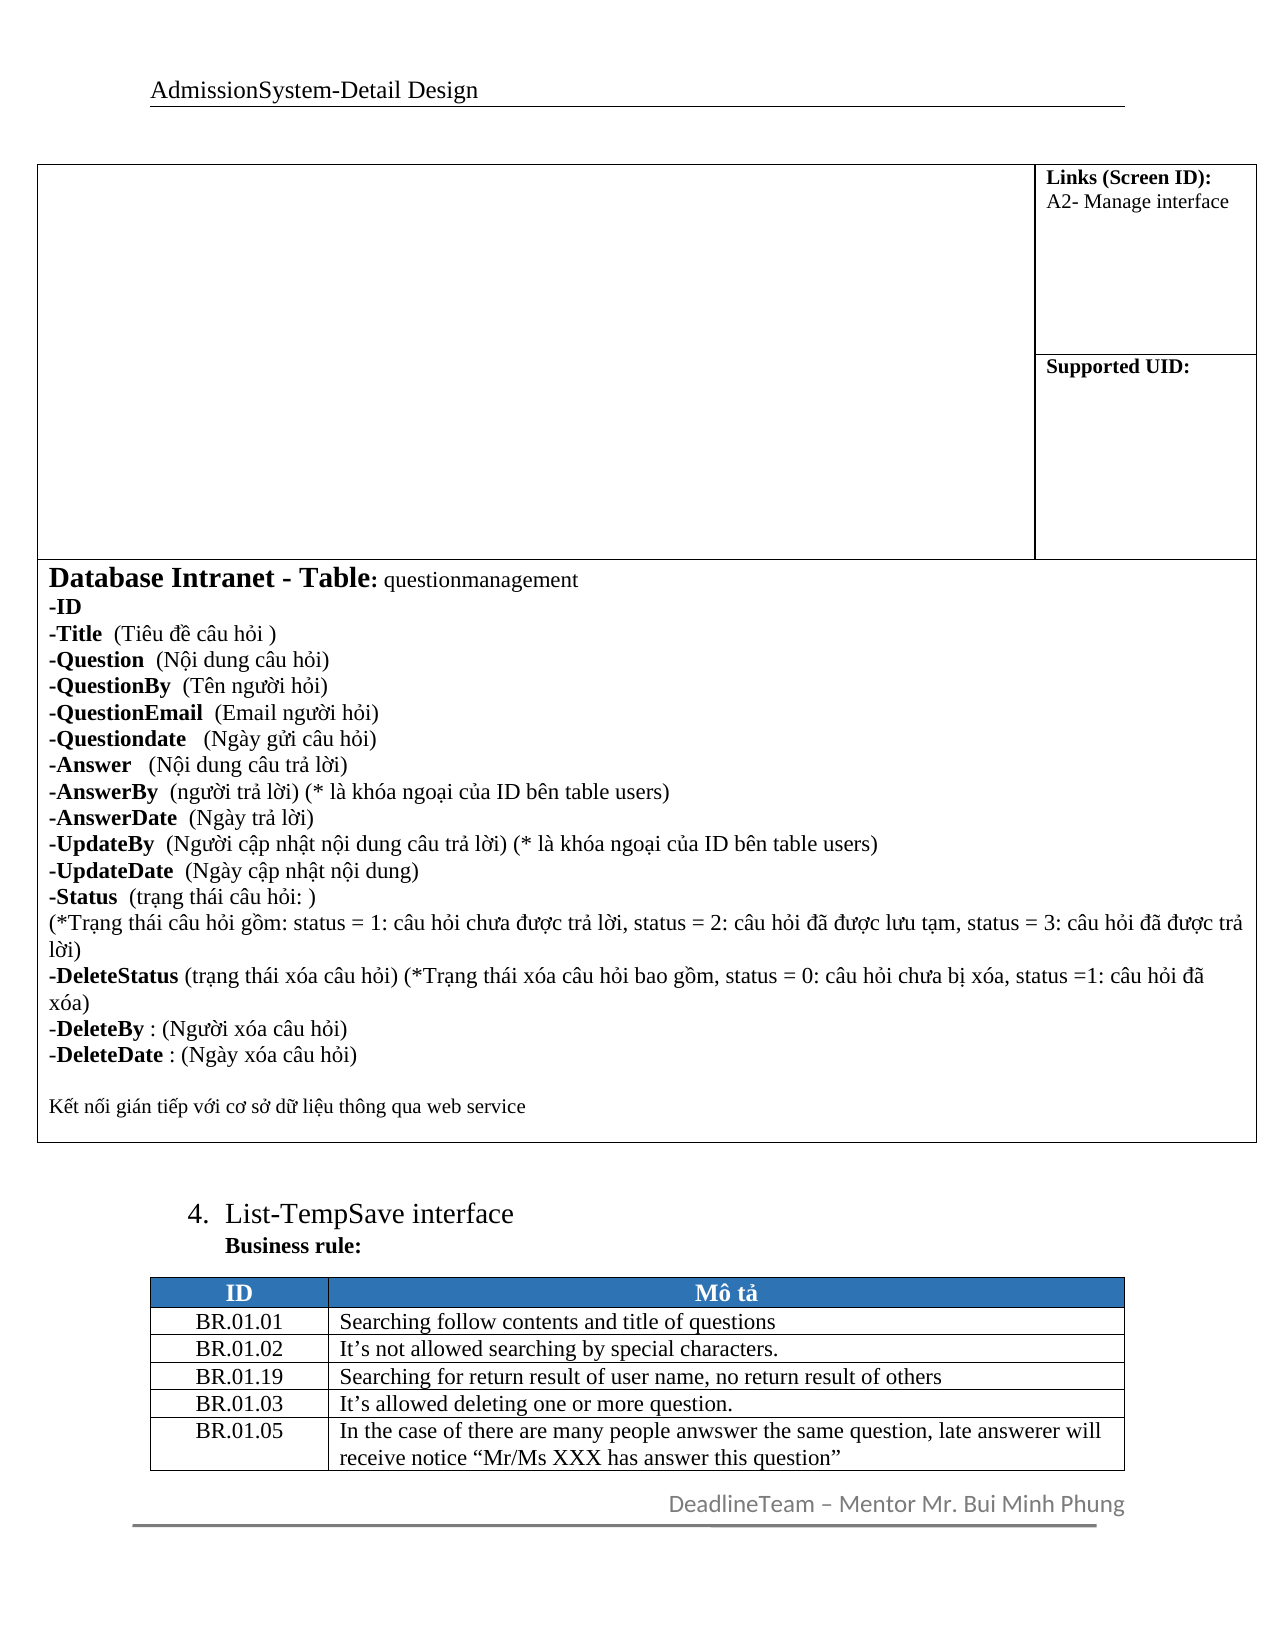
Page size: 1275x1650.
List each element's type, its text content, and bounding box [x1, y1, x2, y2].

table_header ID [151, 1278, 328, 1307]
table_cell [38, 165, 1034, 559]
table_cell Supported UID: [1036, 355, 1256, 559]
table_cell Links (Screen ID): A2- Manage interface [1036, 165, 1256, 353]
list List-TempSave interface [187, 1196, 1125, 1229]
table_cell Searching follow contents and title of questions [329, 1308, 1124, 1334]
table_cell BR.01.01 [151, 1308, 328, 1334]
table_cell BR.01.03 [151, 1390, 328, 1417]
table_cell BR.01.19 [151, 1363, 328, 1389]
table_cell BR.01.05 [151, 1418, 328, 1470]
table_cell Searching for return result of user name, no return result of others [329, 1363, 1124, 1389]
table_cell BR.01.02 [151, 1335, 328, 1362]
table_cell In the case of there are many people anwswer the same question, late answerer will receive notice “Mr/Ms XXX has answer this question” [329, 1418, 1124, 1470]
table_cell It’s allowed deleting one or more question. [329, 1390, 1124, 1417]
table_cell It’s not allowed searching by special characters. [329, 1335, 1124, 1362]
table_header Mô tả [329, 1278, 1124, 1307]
table_cell Database Intranet - Table: questionmanagement -ID -Title (Tiêu đề câu hỏi ) -Question (Nội dung câu hỏi) -QuestionBy (Tên người hỏi) -QuestionEmail (Email người hỏi) -Questiondate (Ngày gửi câu hỏi) -Answer (Nội dung câu trả lời) -AnswerBy (người trả lời) (* là khóa ngoại của ID bên table users) -AnswerDate (Ngày trả lời) -UpdateBy (Người cập nhật nội dung câu trả lời) (* là khóa ngoại của ID bên table users) -UpdateDate (Ngày cập nhật nội dung) -Status (trạng thái câu hỏi: ) (*Trạng thái câu hỏi gồm: status = 1: câu hỏi chưa được trả lời, status = 2: câu hỏi đã được lưu tạm, status = 3: câu hỏi đã được trả lời) -DeleteStatus (trạng thái xóa câu hỏi) (*Trạng thái xóa câu hỏi bao gồm, status = 0: câu hỏi chưa bị xóa, status =1: câu hỏi đã xóa) -DeleteBy : (Người xóa câu hỏi) -DeleteDate : (Ngày xóa câu hỏi) Kết nối gián tiếp với cơ sở dữ liệu thông qua web service [38, 560, 1256, 1142]
list Business rule: [225, 1232, 1125, 1258]
